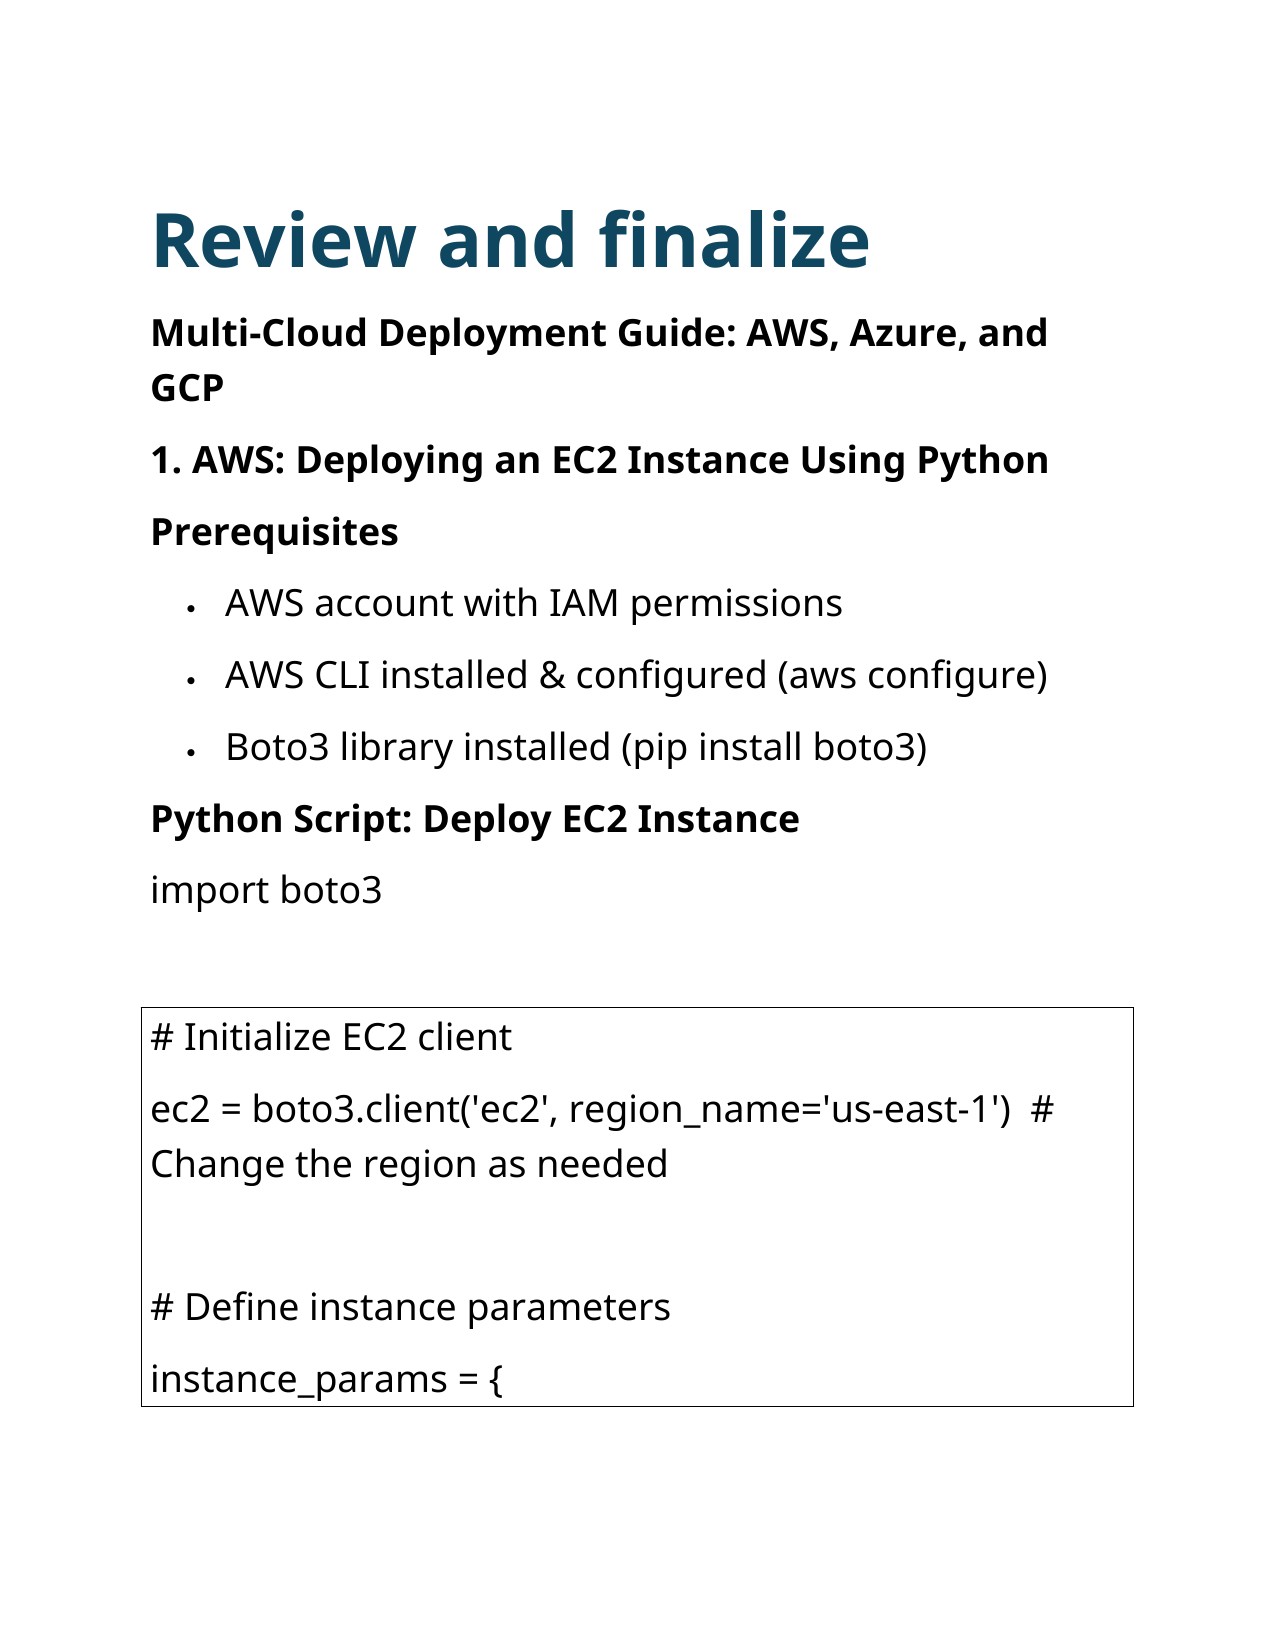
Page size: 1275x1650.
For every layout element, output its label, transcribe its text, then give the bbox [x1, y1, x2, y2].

text Python Script: Deploy EC2 Instance [150, 792, 1125, 843]
subtitle Review and finalize [150, 187, 1125, 290]
text Prerequisites [150, 505, 1125, 556]
list Boto3 library installed (pip install boto3) [187, 720, 1125, 771]
text Multi-Cloud Deployment Guide: AWS, Azure, and GCP [150, 306, 1125, 412]
text import boto3 [150, 864, 1125, 915]
text # Initialize EC2 client [142, 1008, 1133, 1061]
text # Define instance parameters [142, 1278, 1133, 1332]
text ec2 = boto3.client('ec2', region_name='us-east-1') # Change the region as needed [142, 1079, 1133, 1188]
text instance_params = { [142, 1349, 1133, 1406]
list AWS account with IAM permissions [187, 577, 1125, 628]
text 1. AWS: Deploying an EC2 Instance Using Python [150, 433, 1125, 484]
list AWS CLI installed & configured (aws configure) [187, 648, 1125, 699]
